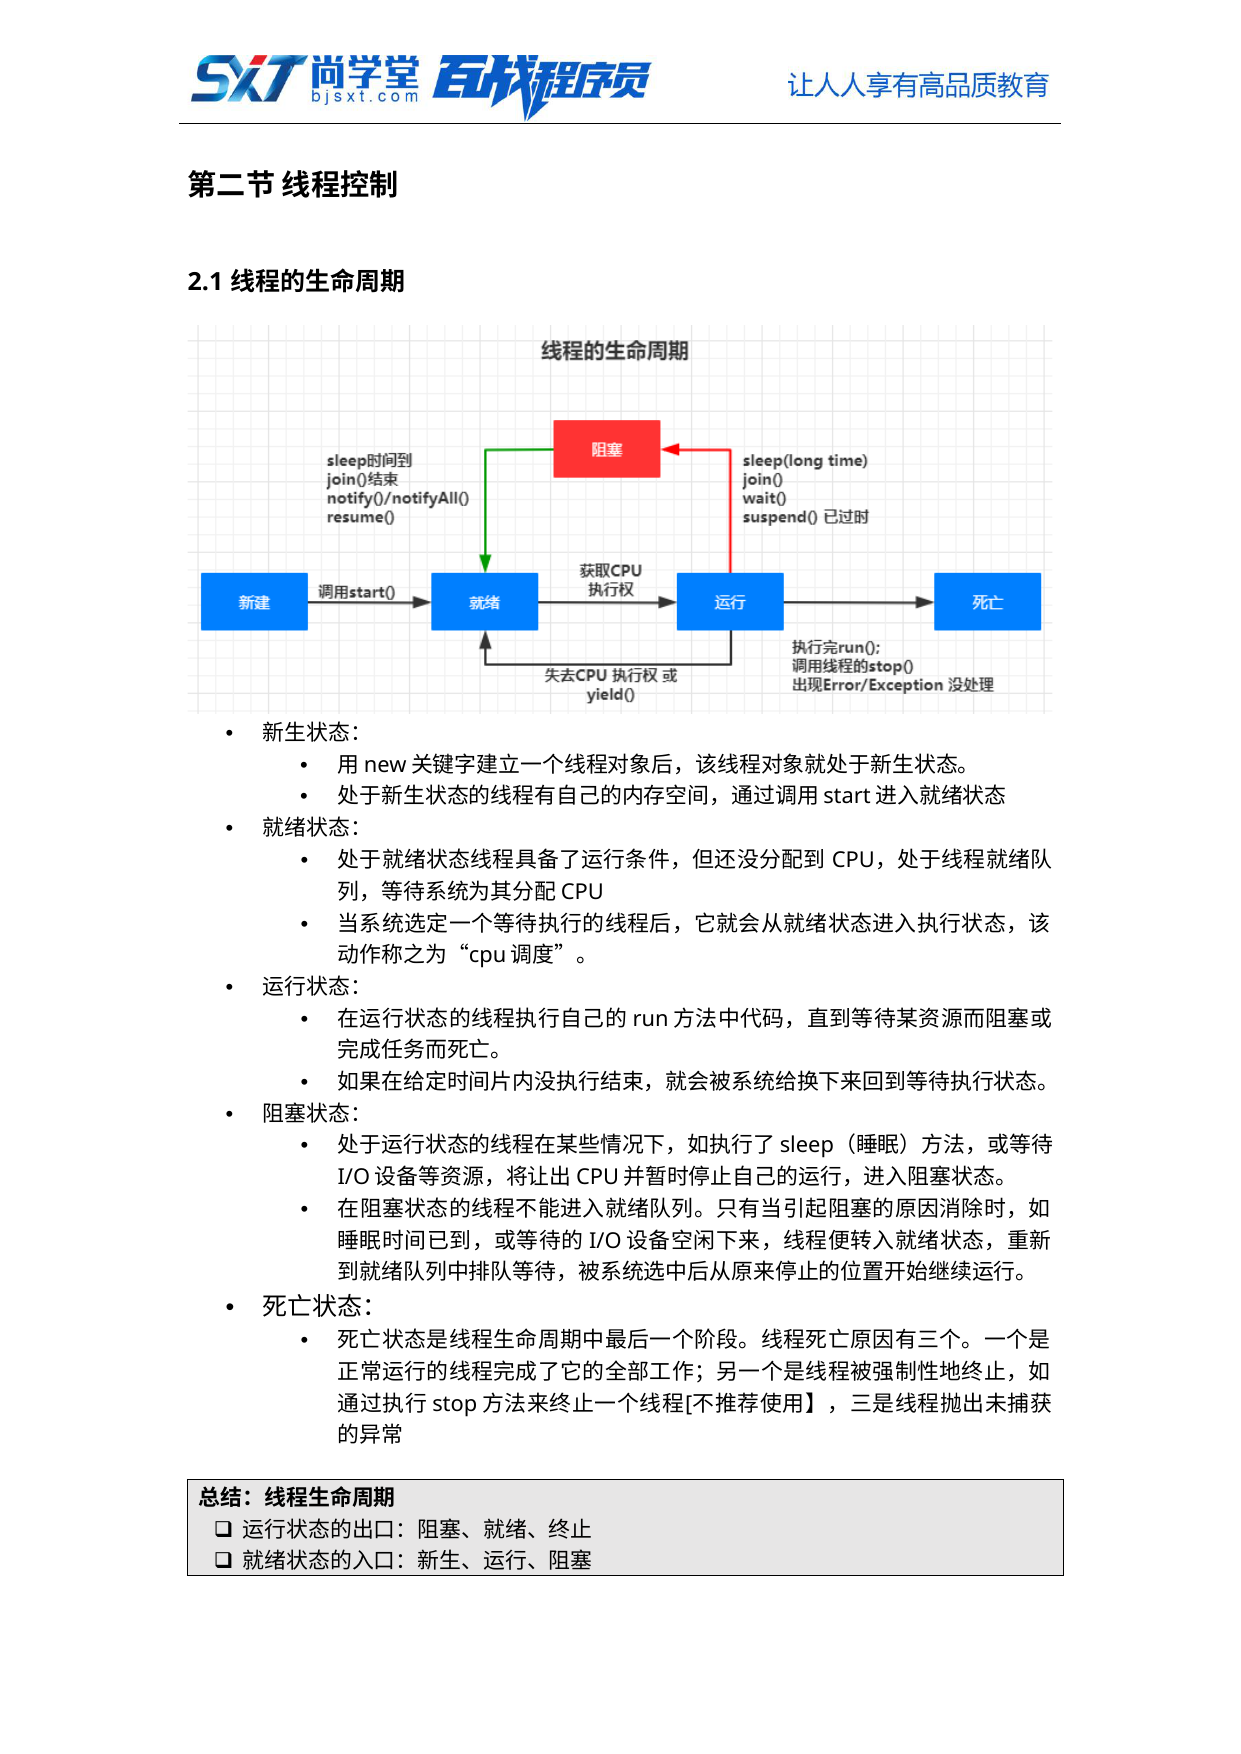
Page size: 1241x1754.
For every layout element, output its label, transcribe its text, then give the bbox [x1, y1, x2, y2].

list 阻塞状态： [225, 1096, 1053, 1127]
list 新生状态： [225, 715, 1053, 747]
picture [187, 55, 1053, 122]
list 运行状态： [225, 969, 1053, 1001]
list 如果在给定时间片内没执行结束，就会被系统给换下来回到等待执行状态。 [300, 1064, 1053, 1096]
picture [187, 325, 1053, 714]
subtitle 第二节 线程控制 [187, 162, 1053, 204]
list 处于新生状态的线程有自己的内存空间，通过调用start进入就绪状态 [300, 778, 1053, 810]
list 处于就绪状态线程具备了运行条件，但还没分配到CPU，处于线程就绪队列，等待系统为其分配CPU [300, 842, 1053, 906]
list 在阻塞状态的线程不能进入就绪队列。只有当引起阻塞的原因消除时，如睡眠时间已到，或等待的I/O设备空闲下来，线程便转入就绪状态，重新到就绪队列中排队等待，被系统选中后从原来停止的位置开始继续运行。 [300, 1191, 1053, 1286]
list 当系统选定一个等待执行的线程后，它就会从就绪状态进入执行状态，该动作称之为“cpu调度”。 [300, 906, 1053, 969]
list 用new关键字建立一个线程对象后，该线程对象就处于新生状态。 [300, 747, 1053, 778]
subtitle 2.1 线程的生命周期 [187, 262, 1053, 298]
list 处于运行状态的线程在某些情况下，如执行了sleep（睡眠）方法，或等待I/O设备等资源，将让出CPU并暂时停止自己的运行，进入阻塞状态。 [300, 1127, 1053, 1191]
list 就绪状态： [225, 810, 1053, 842]
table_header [188, 1480, 1063, 1575]
list 死亡状态是线程生命周期中最后一个阶段。线程死亡原因有三个。一个是正常运行的线程完成了它的全部工作；另一个是线程被强制性地终止，如通过执行stop方法来终止一个线程[不推荐使用】，三是线程抛出未捕获的异常 [300, 1322, 1053, 1449]
list 在运行状态的线程执行自己的run方法中代码，直到等待某资源而阻塞或完成任务而死亡。 [300, 1001, 1053, 1064]
list 死亡状态： [225, 1286, 1053, 1322]
